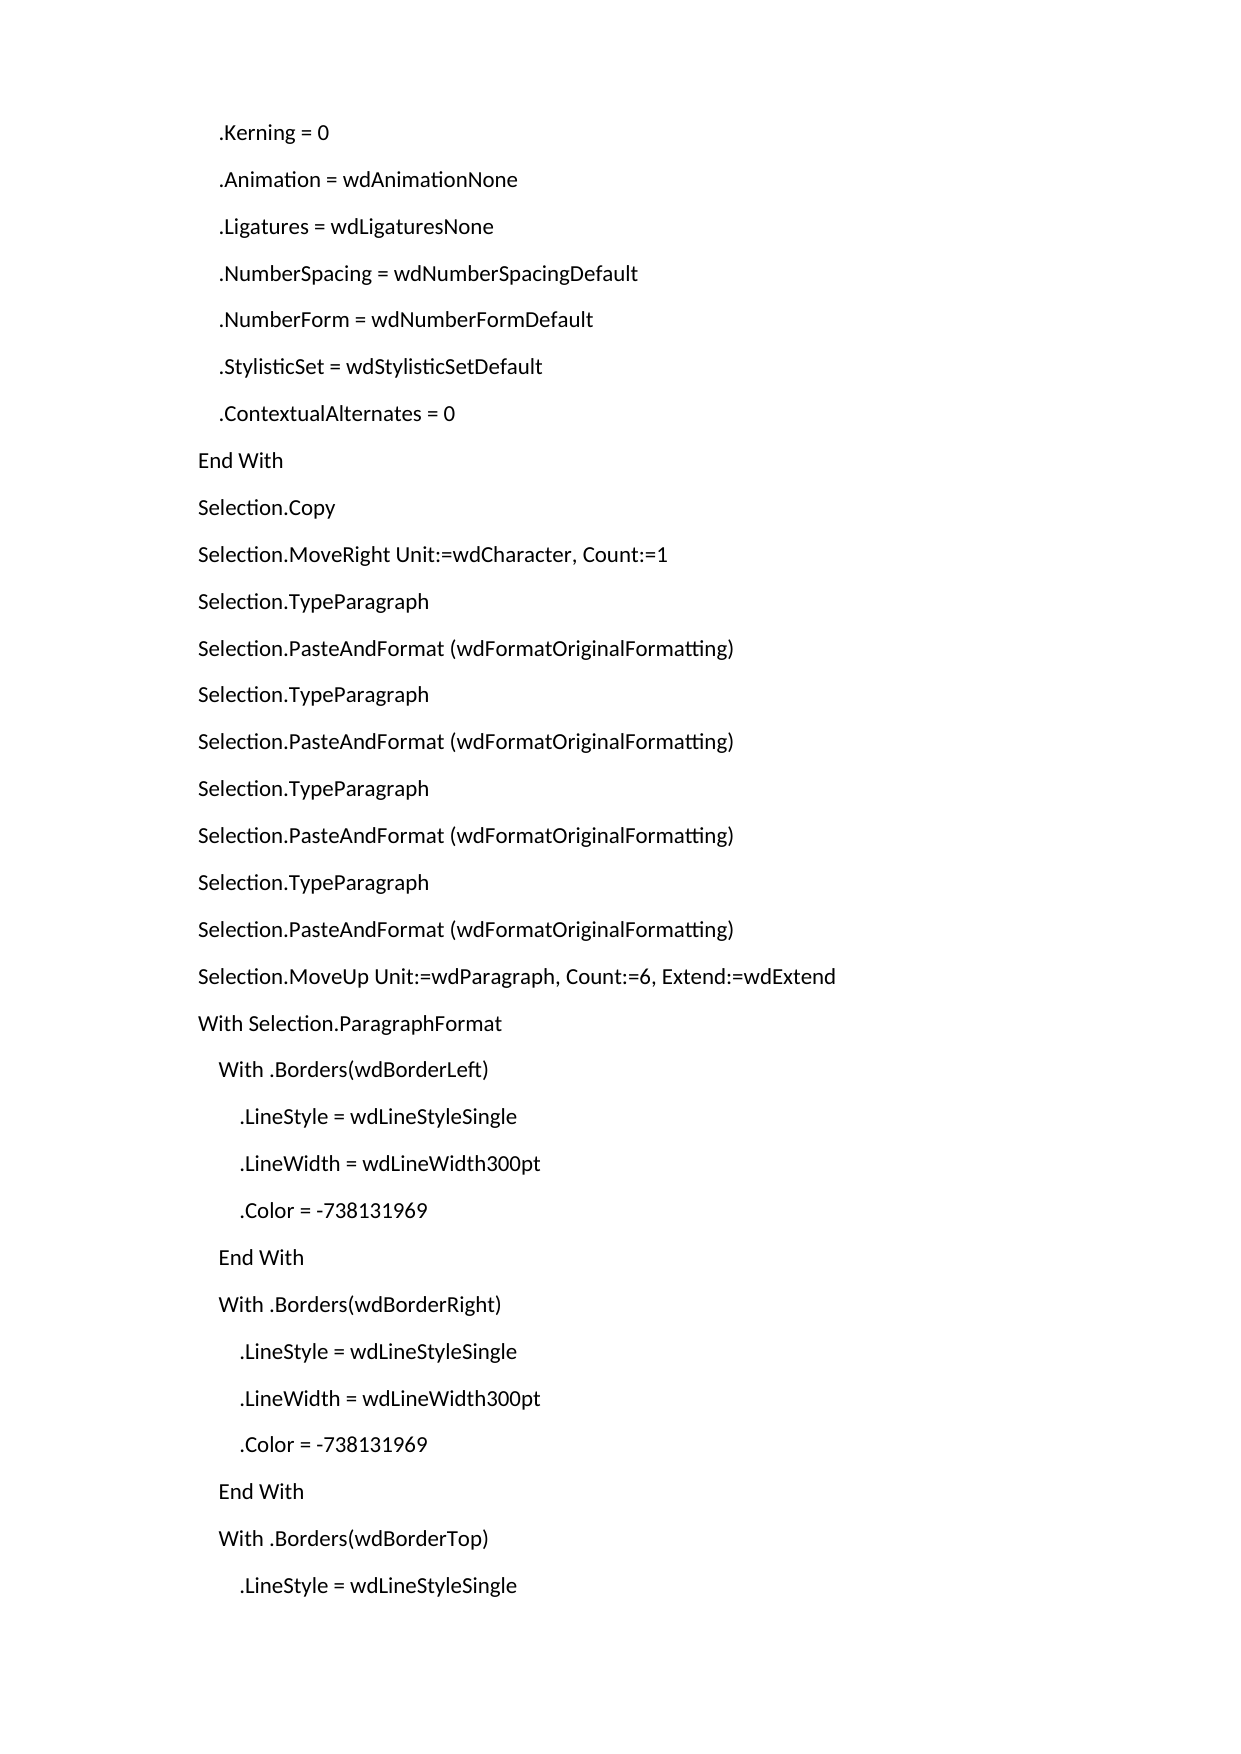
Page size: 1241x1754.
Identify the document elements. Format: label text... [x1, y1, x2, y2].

text With .Borders(wdBorderTop) [177, 1524, 1152, 1552]
text Selection.Copy [177, 493, 1152, 521]
text .StylisticSet = wdStylisticSetDefault [177, 352, 1152, 381]
text .NumberSpacing = wdNumberSpacingDefault [177, 259, 1152, 287]
text .ContextualAlternates = 0 [177, 399, 1152, 427]
text .LineWidth = wdLineWidth300pt [177, 1384, 1152, 1412]
text End With [177, 1477, 1152, 1506]
text .LineStyle = wdLineStyleSingle [177, 1337, 1152, 1365]
text .LineStyle = wdLineStyleSingle [177, 1102, 1152, 1131]
text Selection.PasteAndFormat (wdFormatOriginalFormatting) [177, 915, 1152, 943]
text Selection.PasteAndFormat (wdFormatOriginalFormatting) [177, 634, 1152, 662]
text .Color = -738131969 [177, 1196, 1152, 1224]
text Selection.TypeParagraph [177, 774, 1152, 802]
text .Color = -738131969 [177, 1431, 1152, 1459]
text With .Borders(wdBorderRight) [177, 1290, 1152, 1318]
text .LineWidth = wdLineWidth300pt [177, 1149, 1152, 1177]
text Selection.TypeParagraph [177, 587, 1152, 615]
text Selection.PasteAndFormat (wdFormatOriginalFormatting) [177, 727, 1152, 756]
text Selection.MoveUp Unit:=wdParagraph, Count:=6, Extend:=wdExtend [177, 962, 1152, 990]
text Selection.MoveRight Unit:=wdCharacter, Count:=1 [177, 540, 1152, 568]
text With Selection.ParagraphFormat [177, 1009, 1152, 1037]
text End With [177, 446, 1152, 474]
text .Animation = wdAnimationNone [177, 165, 1152, 193]
text With .Borders(wdBorderLeft) [177, 1056, 1152, 1084]
text Selection.TypeParagraph [177, 868, 1152, 896]
text .NumberForm = wdNumberFormDefault [177, 306, 1152, 334]
text .Kerning = 0 [177, 118, 1152, 146]
text End With [177, 1243, 1152, 1271]
text Selection.PasteAndFormat (wdFormatOriginalFormatting) [177, 821, 1152, 849]
text .Ligatures = wdLigaturesNone [177, 212, 1152, 240]
text .LineStyle = wdLineStyleSingle [177, 1571, 1152, 1599]
text Selection.TypeParagraph [177, 681, 1152, 709]
